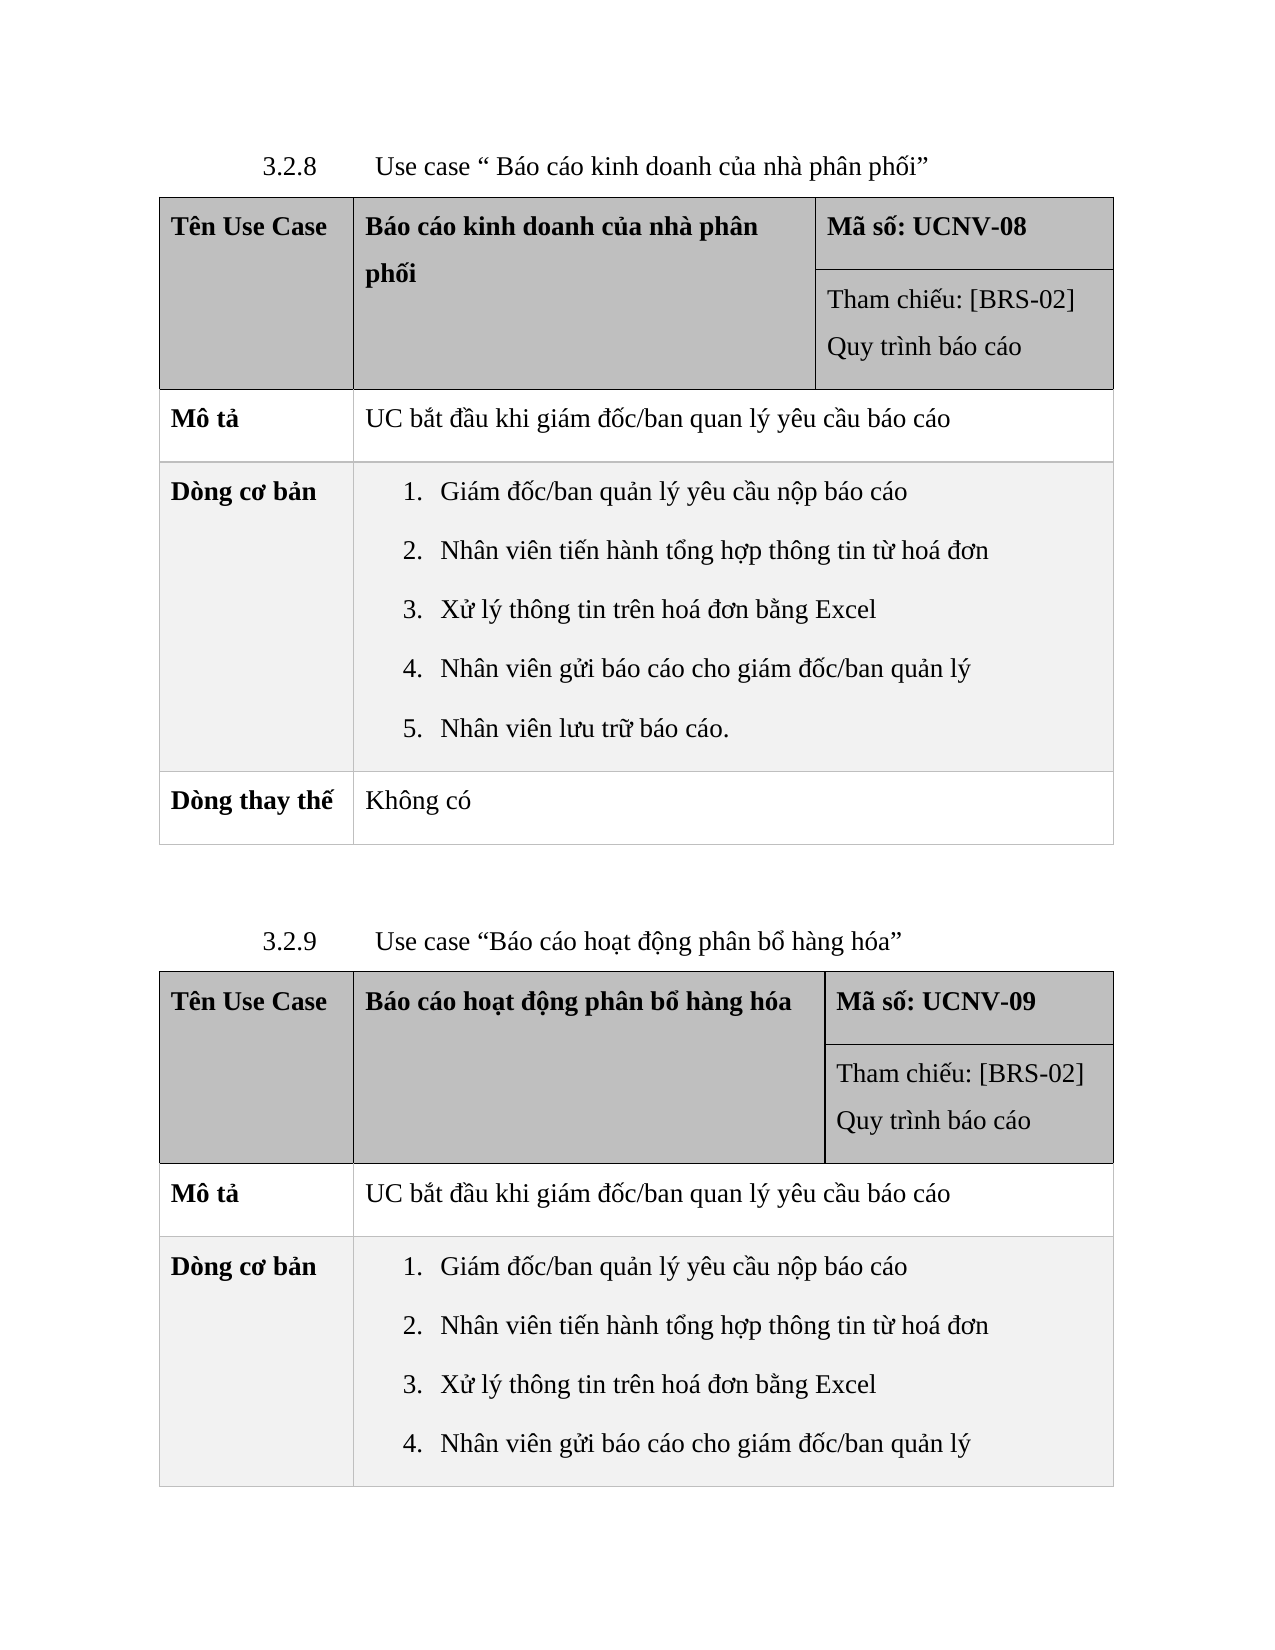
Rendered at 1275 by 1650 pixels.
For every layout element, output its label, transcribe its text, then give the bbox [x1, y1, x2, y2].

table_header Mã số: UCNV-09 [826, 972, 1113, 1044]
table_cell Tham chiếu: [BRS-02] Quy trình báo cáo [826, 1045, 1113, 1163]
table_cell Mô tả [160, 390, 353, 461]
table_cell Dòng cơ bản [160, 463, 353, 771]
table_cell Mô tả [160, 1164, 353, 1236]
table_cell UC bắt đầu khi giám đốc/ban quan lý yêu cầu báo cáo [354, 1164, 1113, 1236]
table_cell Dòng cơ bản [160, 1237, 353, 1486]
table_header Báo cáo hoạt động phân bổ hàng hóa [354, 972, 824, 1163]
table_cell Không có [354, 772, 1113, 843]
table_header Tên Use Case [160, 198, 353, 389]
table_header Mã số: UCNV-08 [816, 198, 1113, 269]
subtitle Use case “Báo cáo hoạt động phân bổ hàng hóa” [262, 924, 1125, 956]
subtitle Use case “ Báo cáo kinh doanh của nhà phân phối” [262, 150, 1125, 181]
table_header Báo cáo kinh doanh của nhà phân phối [354, 198, 815, 389]
table_cell Tham chiếu: [BRS-02] Quy trình báo cáo [816, 270, 1113, 389]
table_cell Dòng thay thế [160, 772, 353, 843]
table_cell UC bắt đầu khi giám đốc/ban quan lý yêu cầu báo cáo [354, 390, 1113, 461]
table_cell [354, 1237, 1113, 1486]
table_header Tên Use Case [160, 972, 353, 1163]
